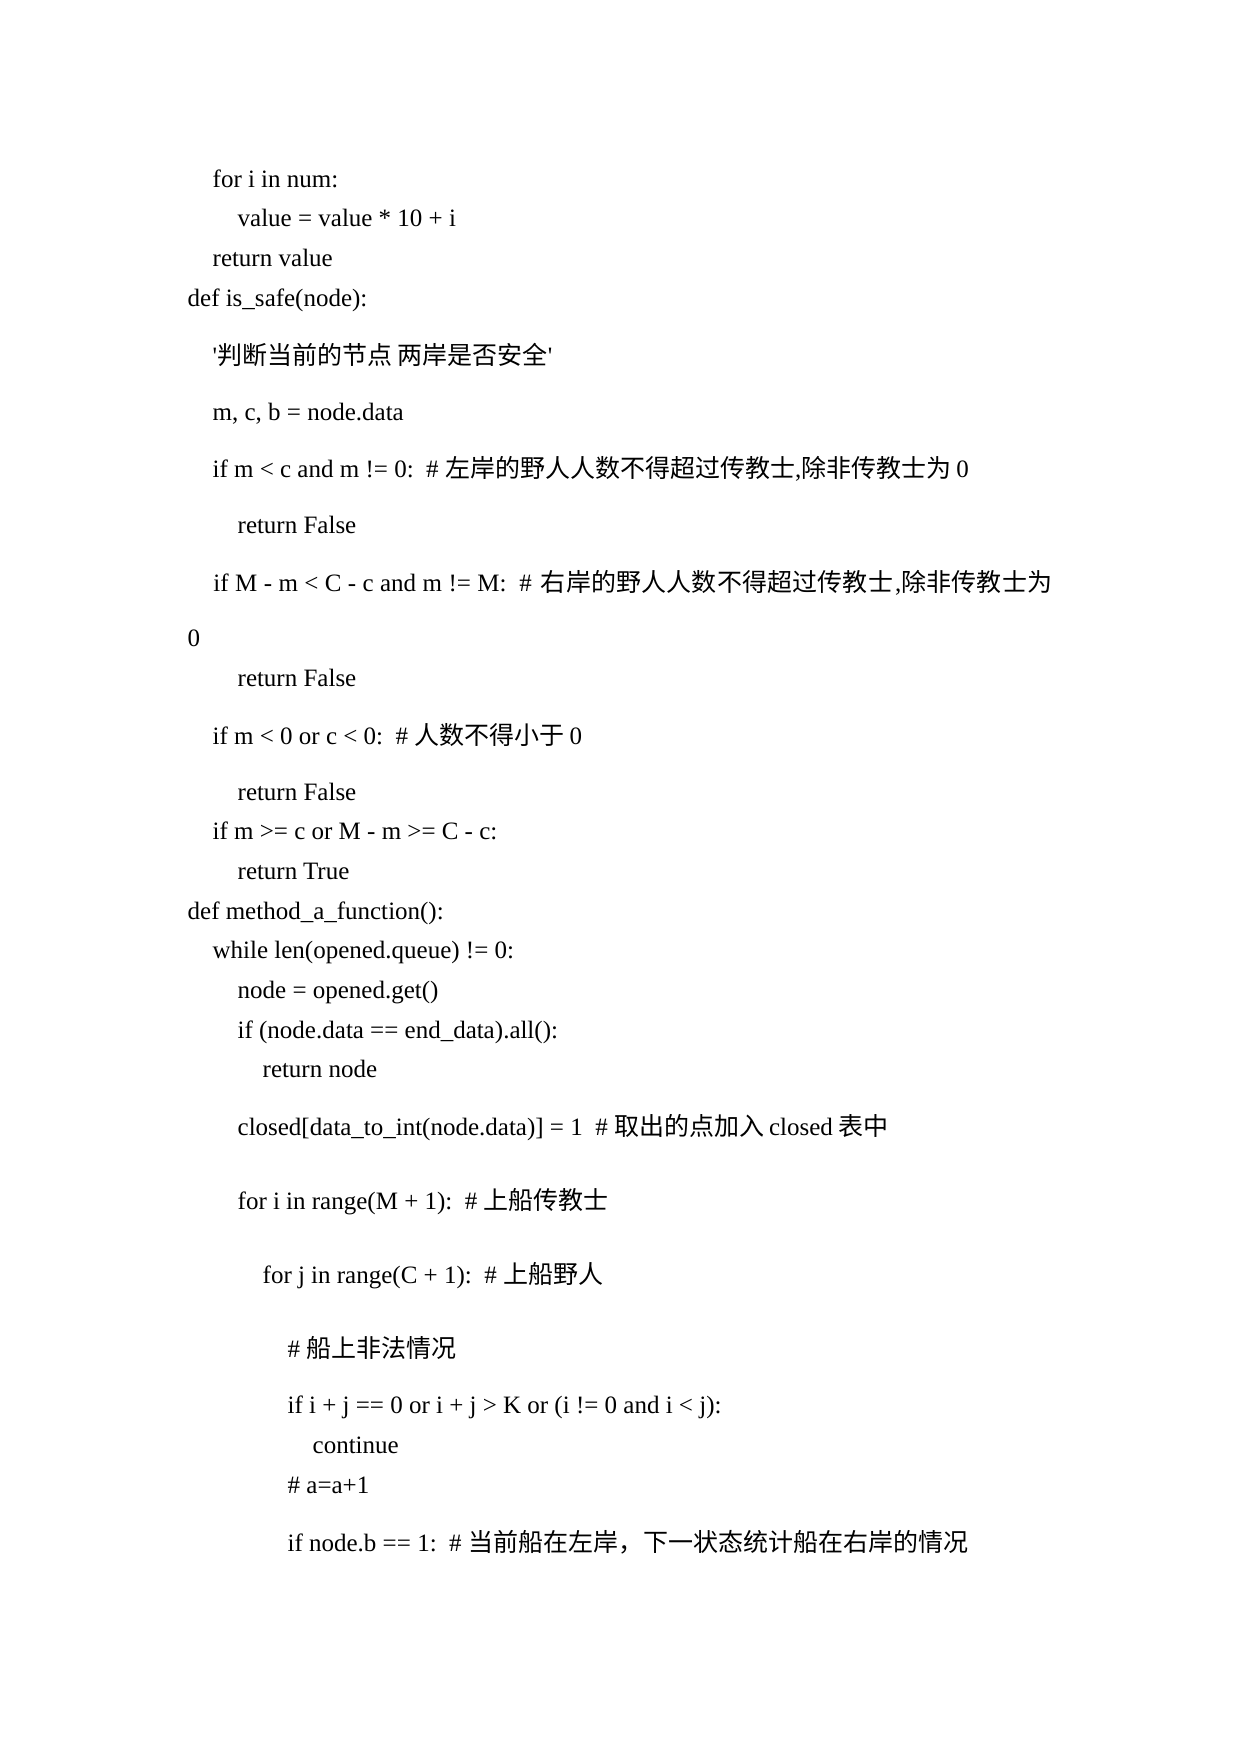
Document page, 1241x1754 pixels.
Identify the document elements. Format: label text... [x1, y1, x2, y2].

list for j in range(C + 1): # 上船野人 [187, 1240, 1053, 1305]
list m, c, b = node.data [187, 395, 1053, 427]
list if m < c and m != 0: # 左岸的野人人数不得超过传教士,除非传教士为0 [187, 434, 1053, 499]
list return node [187, 1053, 1053, 1085]
list return False [187, 661, 1053, 693]
list # 船上非法情况 [187, 1314, 1053, 1379]
list for i in range(M + 1): # 上船传教士 [187, 1166, 1053, 1231]
list return False [187, 775, 1053, 807]
list continue [187, 1428, 1053, 1461]
list if m < 0 or c < 0: # 人数不得小于0 [187, 701, 1053, 766]
list node = opened.get() [187, 973, 1053, 1006]
list value = value * 10 + i [187, 202, 1053, 234]
list def method_a_function(): [187, 894, 1053, 926]
list # a=a+1 [187, 1468, 1053, 1500]
list def is_safe(node): [187, 281, 1053, 313]
list if node.b == 1: # 当前船在左岸，下一状态统计船在右岸的情况 [187, 1508, 1053, 1573]
list return True [187, 854, 1053, 887]
list while len(opened.queue) != 0: [187, 933, 1053, 966]
list closed[data_to_int(node.data)] = 1 # 取出的点加入closed表中 [187, 1092, 1053, 1157]
list '判断当前的节点 两岸是否安全' [187, 321, 1053, 386]
list if m >= c or M - m >= C - c: [187, 814, 1053, 847]
list for i in num: [187, 162, 1053, 194]
list return value [187, 241, 1053, 274]
list if (node.data == end_data).all(): [187, 1013, 1053, 1045]
list if i + j == 0 or i + j > K or (i != 0 and i < j): [187, 1388, 1053, 1421]
list if M - m < C - c and m != M: # 右岸的野人人数不得超过传教士,除非传教士为0 [187, 548, 1053, 654]
list return False [187, 508, 1053, 541]
